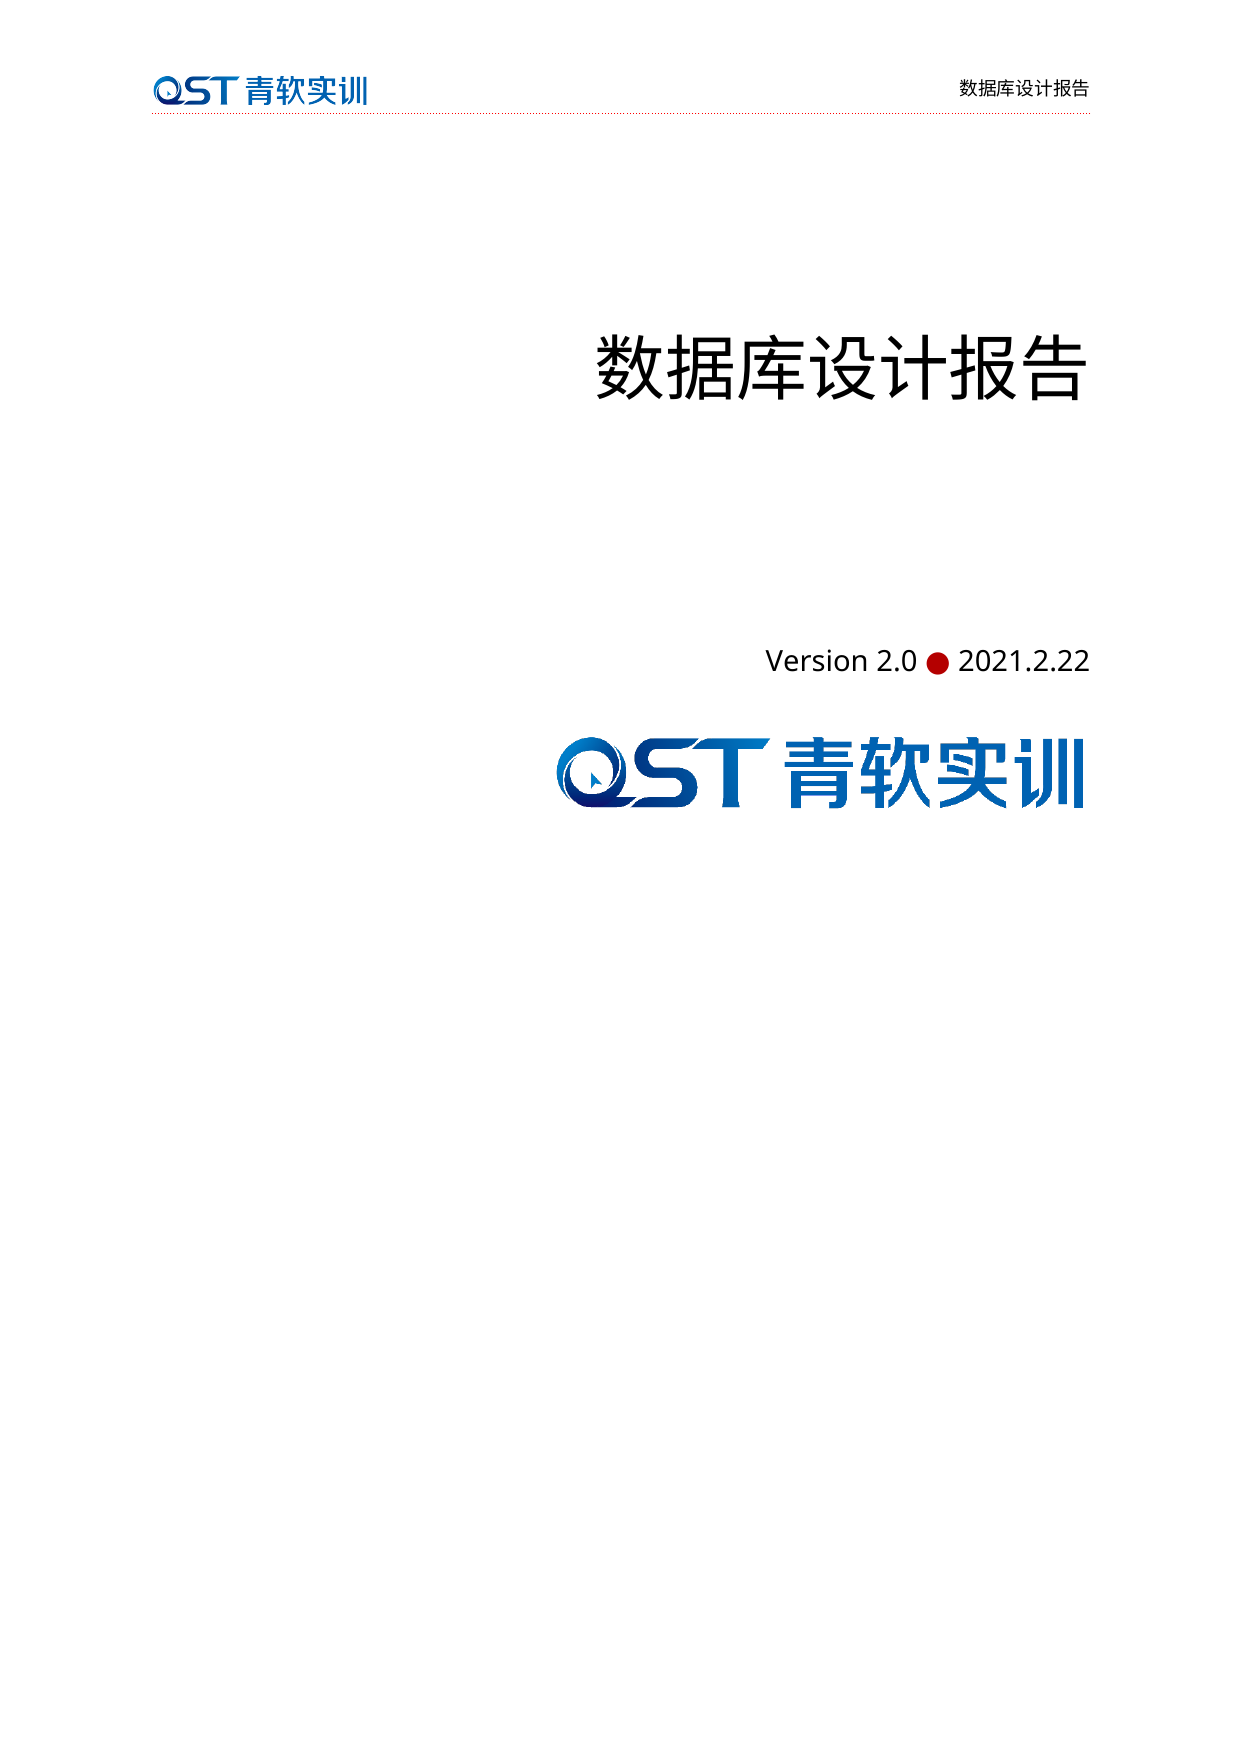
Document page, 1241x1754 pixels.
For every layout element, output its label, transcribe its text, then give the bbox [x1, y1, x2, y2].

picture [150, 73, 370, 108]
title 数据库设计报告 [150, 312, 1090, 415]
text Version 2.0 ● 2021.2.22 [150, 640, 1090, 680]
picture [548, 730, 1091, 815]
